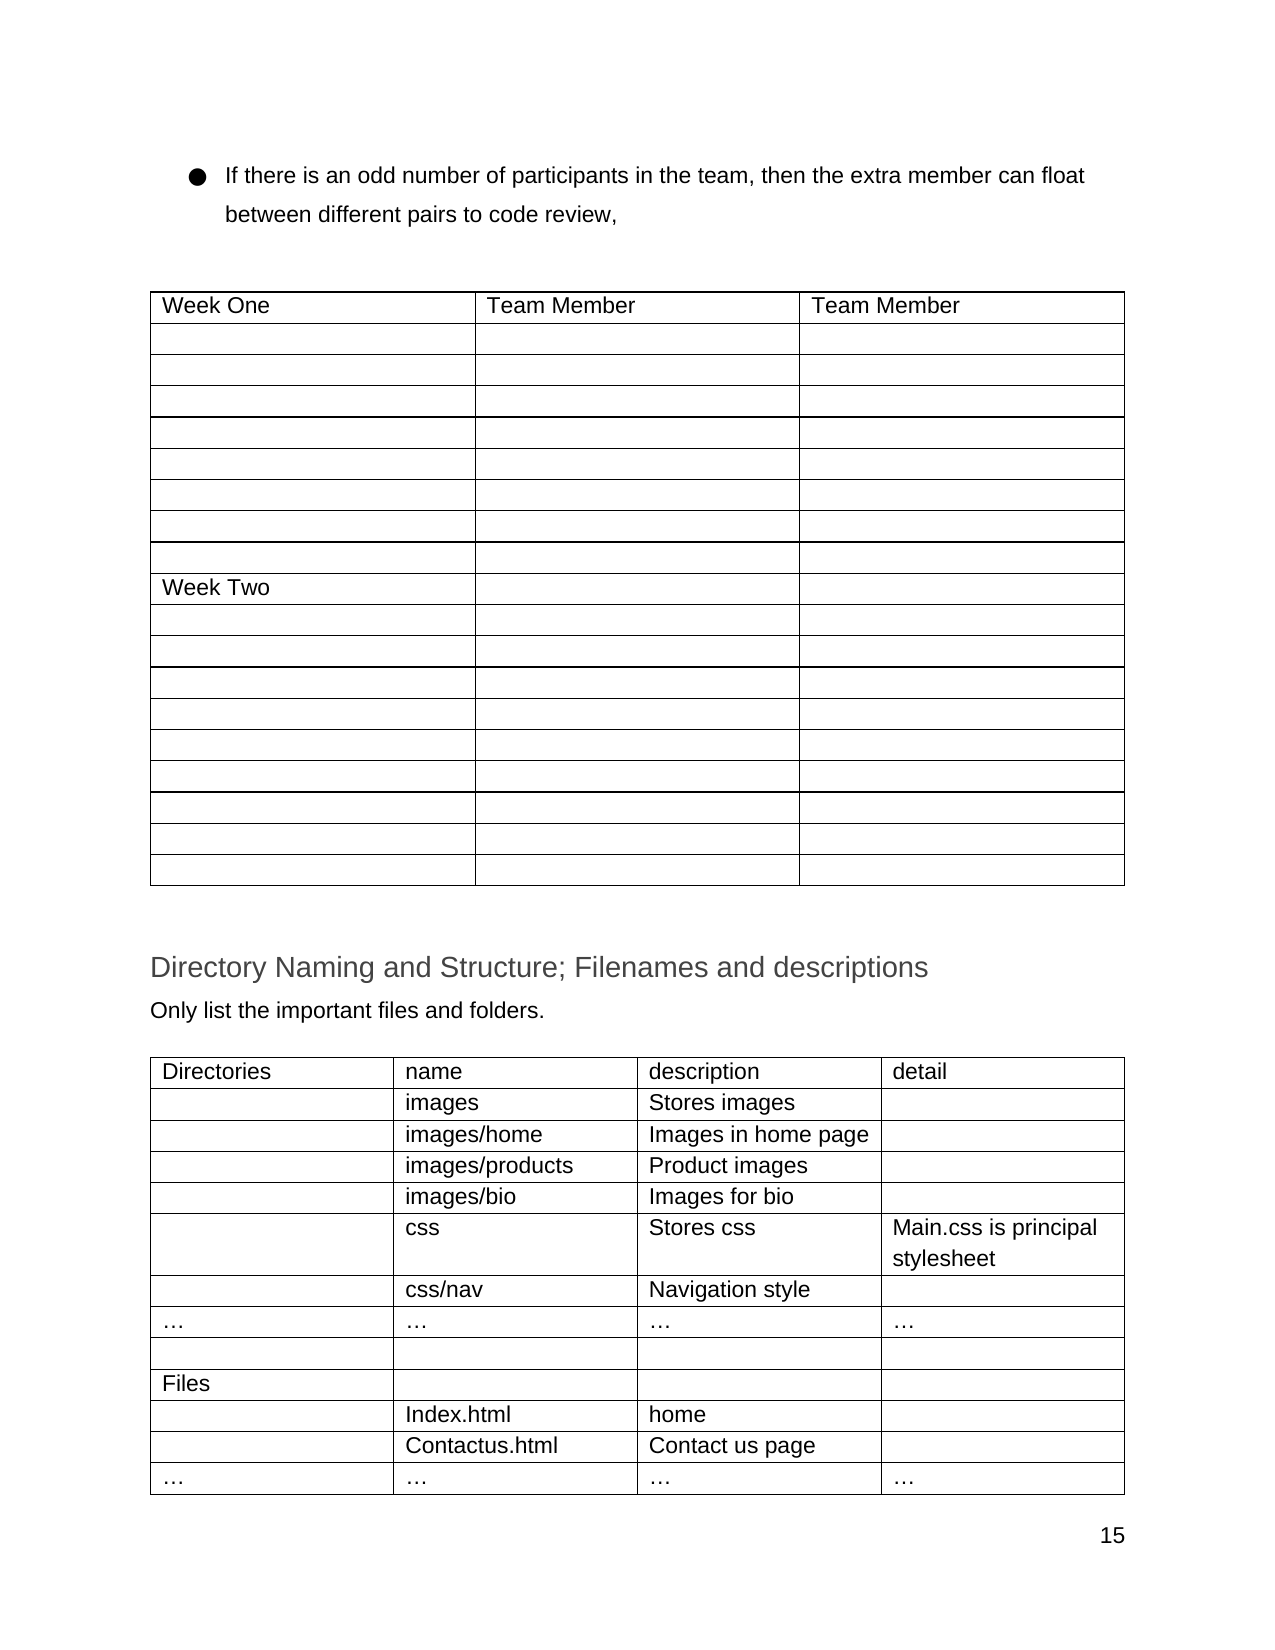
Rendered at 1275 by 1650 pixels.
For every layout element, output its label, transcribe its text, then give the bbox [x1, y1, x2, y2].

table_cell [800, 668, 1124, 698]
table_cell [151, 1089, 393, 1119]
table_cell [151, 761, 475, 791]
table_cell [476, 855, 799, 885]
table_cell [882, 1370, 1124, 1400]
table_cell [151, 855, 475, 885]
table_cell [800, 386, 1124, 416]
table_cell Product images [638, 1152, 881, 1182]
table_cell Contactus.html [394, 1432, 637, 1462]
table_cell Files [151, 1370, 393, 1400]
table_cell [800, 605, 1124, 635]
table_cell Stores images [638, 1089, 881, 1119]
table_cell [476, 543, 799, 573]
table_cell [882, 1338, 1124, 1368]
table_cell [151, 1152, 393, 1182]
table_cell [151, 1214, 393, 1275]
table_cell [638, 1338, 881, 1368]
table_cell images [394, 1089, 637, 1119]
table_header Week One [151, 293, 475, 323]
table_cell images/home [394, 1121, 637, 1151]
table_cell [800, 793, 1124, 823]
table_cell [151, 793, 475, 823]
table_cell [476, 699, 799, 729]
table_cell [151, 605, 475, 635]
table_cell [476, 824, 799, 854]
table_cell [151, 324, 475, 354]
table_cell [151, 449, 475, 479]
table_cell [476, 605, 799, 635]
table_cell [151, 1338, 393, 1368]
table_cell [800, 761, 1124, 791]
subtitle Directory Naming and Structure; Filenames and descriptions [150, 950, 1125, 983]
table_cell … [394, 1307, 637, 1337]
table_cell … [638, 1307, 881, 1337]
list If there is an odd number of participants in the team, then the extra member can float between different pairs to code review, [187, 150, 1125, 227]
table_cell [800, 511, 1124, 541]
table_cell css [394, 1214, 637, 1275]
table_cell [882, 1089, 1124, 1119]
table_cell … [151, 1463, 393, 1493]
table_cell [476, 355, 799, 385]
table_cell Navigation style [638, 1276, 881, 1306]
table_cell [151, 1121, 393, 1151]
table_cell [476, 730, 799, 760]
table_cell [476, 511, 799, 541]
table_cell [800, 449, 1124, 479]
table_cell Main.css is principal stylesheet [882, 1214, 1124, 1275]
table_cell … [882, 1463, 1124, 1493]
table_cell [800, 824, 1124, 854]
table_cell [151, 511, 475, 541]
table_cell [151, 418, 475, 448]
table_cell … [638, 1463, 881, 1493]
table_cell [476, 418, 799, 448]
table_cell [800, 730, 1124, 760]
table_cell home [638, 1401, 881, 1431]
table_cell [476, 793, 799, 823]
table_cell [800, 324, 1124, 354]
table_cell [394, 1370, 637, 1400]
table_cell [151, 699, 475, 729]
table_cell … [151, 1307, 393, 1337]
table_cell [800, 355, 1124, 385]
table_cell [476, 386, 799, 416]
table_cell Images in home page [638, 1121, 881, 1151]
table_header Team Member [476, 293, 799, 323]
table_cell [882, 1401, 1124, 1431]
table_cell [151, 636, 475, 666]
table_cell Stores css [638, 1214, 881, 1275]
table_cell Images for bio [638, 1183, 881, 1213]
table_cell [151, 730, 475, 760]
table_header name [394, 1058, 637, 1088]
table_cell [476, 324, 799, 354]
table_cell images/bio [394, 1183, 637, 1213]
table_header description [638, 1058, 881, 1088]
table_cell [800, 543, 1124, 573]
table_cell Week Two [151, 574, 475, 604]
table_cell [800, 574, 1124, 604]
table_cell [151, 543, 475, 573]
table_cell [800, 480, 1124, 510]
table_cell … [882, 1307, 1124, 1337]
table_cell css/nav [394, 1276, 637, 1306]
table_cell Index.html [394, 1401, 637, 1431]
table_cell Contact us page [638, 1432, 881, 1462]
table_cell [151, 1276, 393, 1306]
table_cell [800, 699, 1124, 729]
table_cell [882, 1152, 1124, 1182]
table_cell [151, 386, 475, 416]
table_cell [151, 668, 475, 698]
text Only list the important files and folders. [150, 997, 1125, 1023]
table_cell [476, 449, 799, 479]
table_header detail [882, 1058, 1124, 1088]
table_cell [476, 574, 799, 604]
table_cell [638, 1370, 881, 1400]
table_cell images/products [394, 1152, 637, 1182]
table_cell [151, 1432, 393, 1462]
table_cell [882, 1183, 1124, 1213]
table_cell [151, 1183, 393, 1213]
table_header Team Member [800, 293, 1124, 323]
table_cell [151, 480, 475, 510]
table_cell … [394, 1463, 637, 1493]
table_cell [394, 1338, 637, 1368]
table_cell [800, 636, 1124, 666]
table_cell [476, 480, 799, 510]
table_cell [800, 418, 1124, 448]
table_cell [882, 1121, 1124, 1151]
table_cell [151, 1401, 393, 1431]
table_cell [476, 636, 799, 666]
table_cell [882, 1276, 1124, 1306]
table_cell [476, 668, 799, 698]
table_cell [476, 761, 799, 791]
table_cell [800, 855, 1124, 885]
table_header Directories [151, 1058, 393, 1088]
table_cell [151, 824, 475, 854]
table_cell [882, 1432, 1124, 1462]
table_cell [151, 355, 475, 385]
